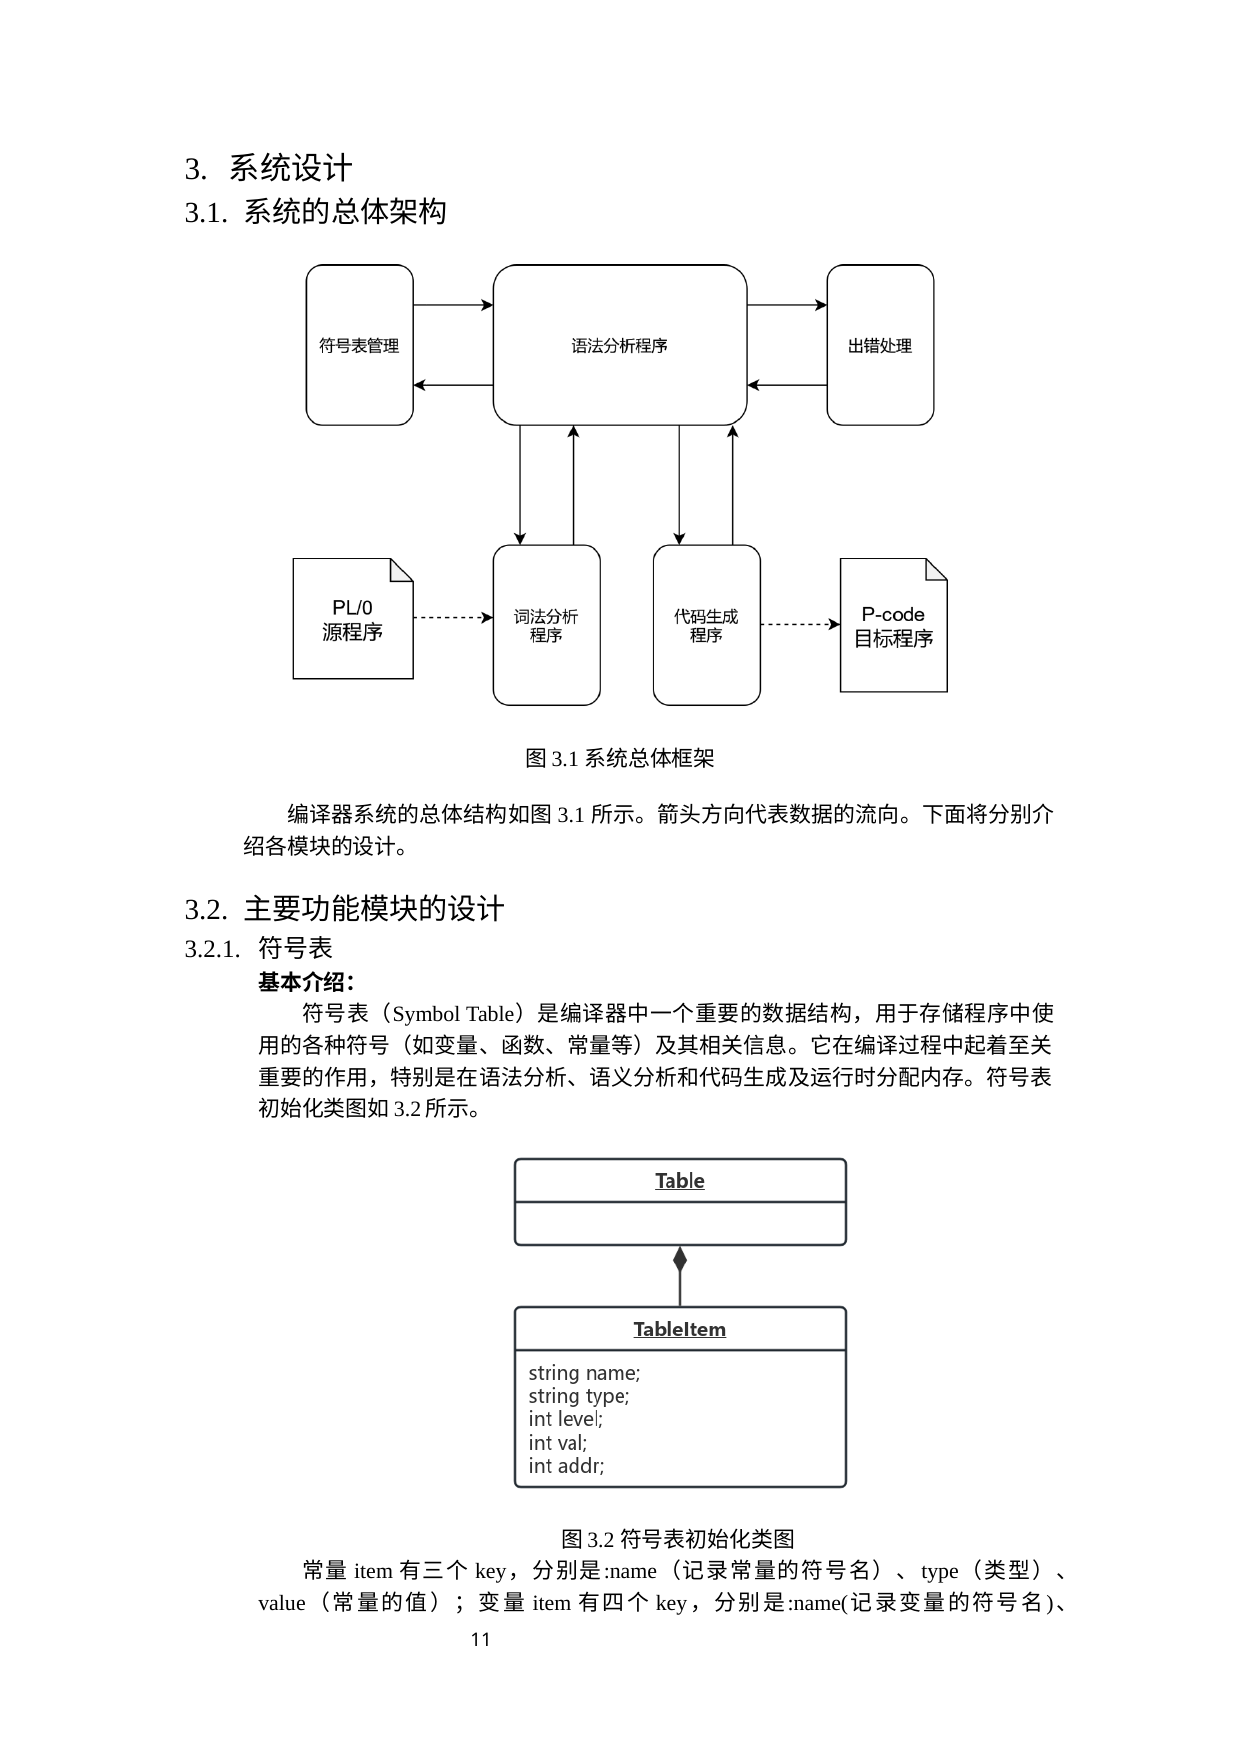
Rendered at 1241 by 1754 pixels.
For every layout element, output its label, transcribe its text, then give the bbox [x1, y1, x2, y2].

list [258, 1553, 1056, 1617]
list 编译器系统的总体结构如图3.1 所示。箭头方向代表数据的流向。下面将分别介绍各模块的设计。 [243, 797, 1056, 861]
list 符号表（Symbol Table）是编译器中一个重要的数据结构，用于存储程序中使用的各种符号（如变量、函数、常量等）及其相关信息。它在编译过程中起着至关重要的作用，特别是在语法分析、语义分析和代码生成及运行时分配内存。符号表初始化类图如3.2所示。 [258, 996, 1056, 1123]
picture [478, 1122, 880, 1522]
list 基本介绍： [258, 964, 1056, 996]
text 图3.2 符号表初始化类图 [184, 1522, 1056, 1553]
picture [292, 264, 949, 707]
list 系统的总体架构 [184, 188, 1056, 231]
list 主要功能模块的设计 [184, 886, 1056, 928]
list 符号表 [184, 928, 1056, 964]
text 图3.1 系统总体框架 [184, 741, 1056, 772]
list 系统设计 [184, 143, 1056, 188]
